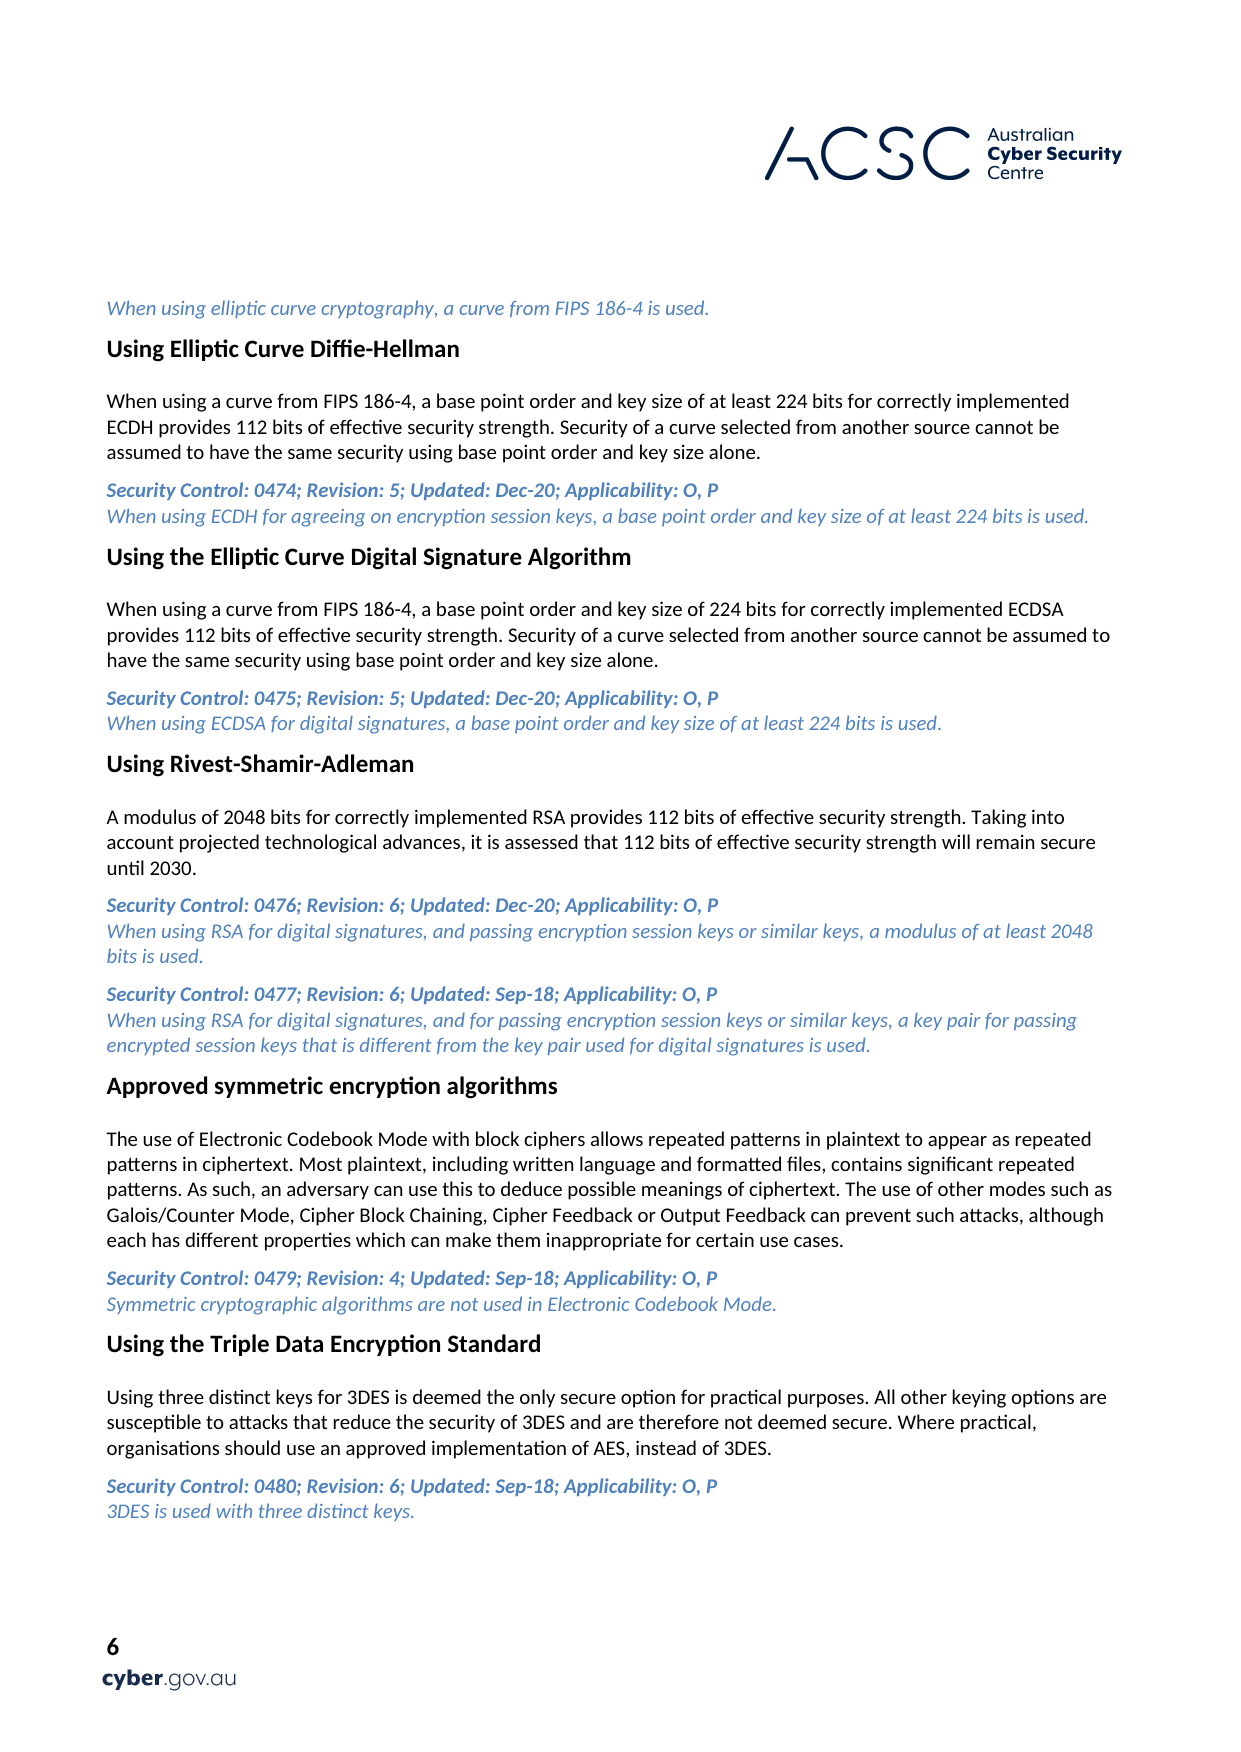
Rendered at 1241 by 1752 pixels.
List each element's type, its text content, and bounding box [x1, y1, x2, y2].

text The use of Electronic Codebook Mode with block ciphers allows repeated patterns in plaintext to appear as repeated patterns in ciphertext. Most plaintext, including written language and formatted files, contains significant repeated patterns. As such, an adversary can use this to deduce possible meanings of ciphertext. The use of other modes such as Galois/Counter Mode, Cipher Block Chaining, Cipher Feedback or Output Feedback can prevent such attacks, although each has different properties which can make them inappropriate for certain use cases. [106, 1126, 1122, 1253]
text A modulus of 2048 bits for correctly implemented RSA provides 112 bits of effective security strength. Taking into account projected technological advances, it is assessed that 112 bits of effective security strength will remain secure until 2030. [106, 804, 1122, 880]
subtitle Security Control: 0475; Revision: 5; Updated: Dec-20; Applicability: O, P [106, 685, 1122, 711]
picture [0, 1636, 1241, 1752]
text When using ECDH for agreeing on encryption session keys, a base point order and key size of at least 224 bits is used. [106, 503, 1122, 528]
text 3DES is used with three distinct keys. [106, 1498, 1122, 1524]
subtitle Using Elliptic Curve Diffie-Hellman [106, 333, 1122, 364]
subtitle Security Control: 0474; Revision: 5; Updated: Dec-20; Applicability: O, P [106, 477, 1122, 503]
subtitle Using the Elliptic Curve Digital Signature Algorithm [106, 541, 1122, 571]
subtitle Security Control: 0476; Revision: 6; Updated: Dec-20; Applicability: O, P [106, 893, 1122, 918]
text When using ECDSA for digital signatures, a base point order and key size of at least 224 bits is used. [106, 711, 1122, 736]
subtitle Security Control: 0479; Revision: 4; Updated: Sep-18; Applicability: O, P [106, 1265, 1122, 1291]
subtitle Security Control: 0480; Revision: 6; Updated: Sep-18; Applicability: O, P [106, 1473, 1122, 1498]
text When using a curve from FIPS 186-4, a base point order and key size of 224 bits for correctly implemented ECDSA provides 112 bits of effective security strength. Security of a curve selected from another source cannot be assumed to have the same security using base point order and key size alone. [106, 596, 1122, 673]
text When using elliptic curve cryptography, a curve from FIPS 186-4 is used. [106, 295, 1122, 321]
picture [0, 0, 1240, 317]
text Symmetric cryptographic algorithms are not used in Electronic Codebook Mode. [106, 1291, 1122, 1316]
subtitle Using Rivest-Shamir-Adleman [106, 748, 1122, 779]
subtitle Security Control: 0477; Revision: 6; Updated: Sep-18; Applicability: O, P [106, 981, 1122, 1007]
text When using a curve from FIPS 186-4, a base point order and key size of at least 224 bits for correctly implemented ECDH provides 112 bits of effective security strength. Security of a curve selected from another source cannot be assumed to have the same security using base point order and key size alone. [106, 389, 1122, 465]
text When using RSA for digital signatures, and passing encryption session keys or similar keys, a modulus of at least 2048 bits is used. [106, 918, 1122, 969]
text When using RSA for digital signatures, and for passing encryption session keys or similar keys, a key pair for passing encrypted session keys that is different from the key pair used for digital signatures is used. [106, 1007, 1122, 1058]
text Using three distinct keys for 3DES is deemed the only secure option for practical purposes. All other keying options are susceptible to attacks that reduce the security of 3DES and are therefore not deemed secure. Where practical, organisations should use an approved implementation of AES, instead of 3DES. [106, 1384, 1122, 1460]
subtitle Approved symmetric encryption algorithms [106, 1070, 1122, 1101]
subtitle Using the Triple Data Encryption Standard [106, 1329, 1122, 1359]
